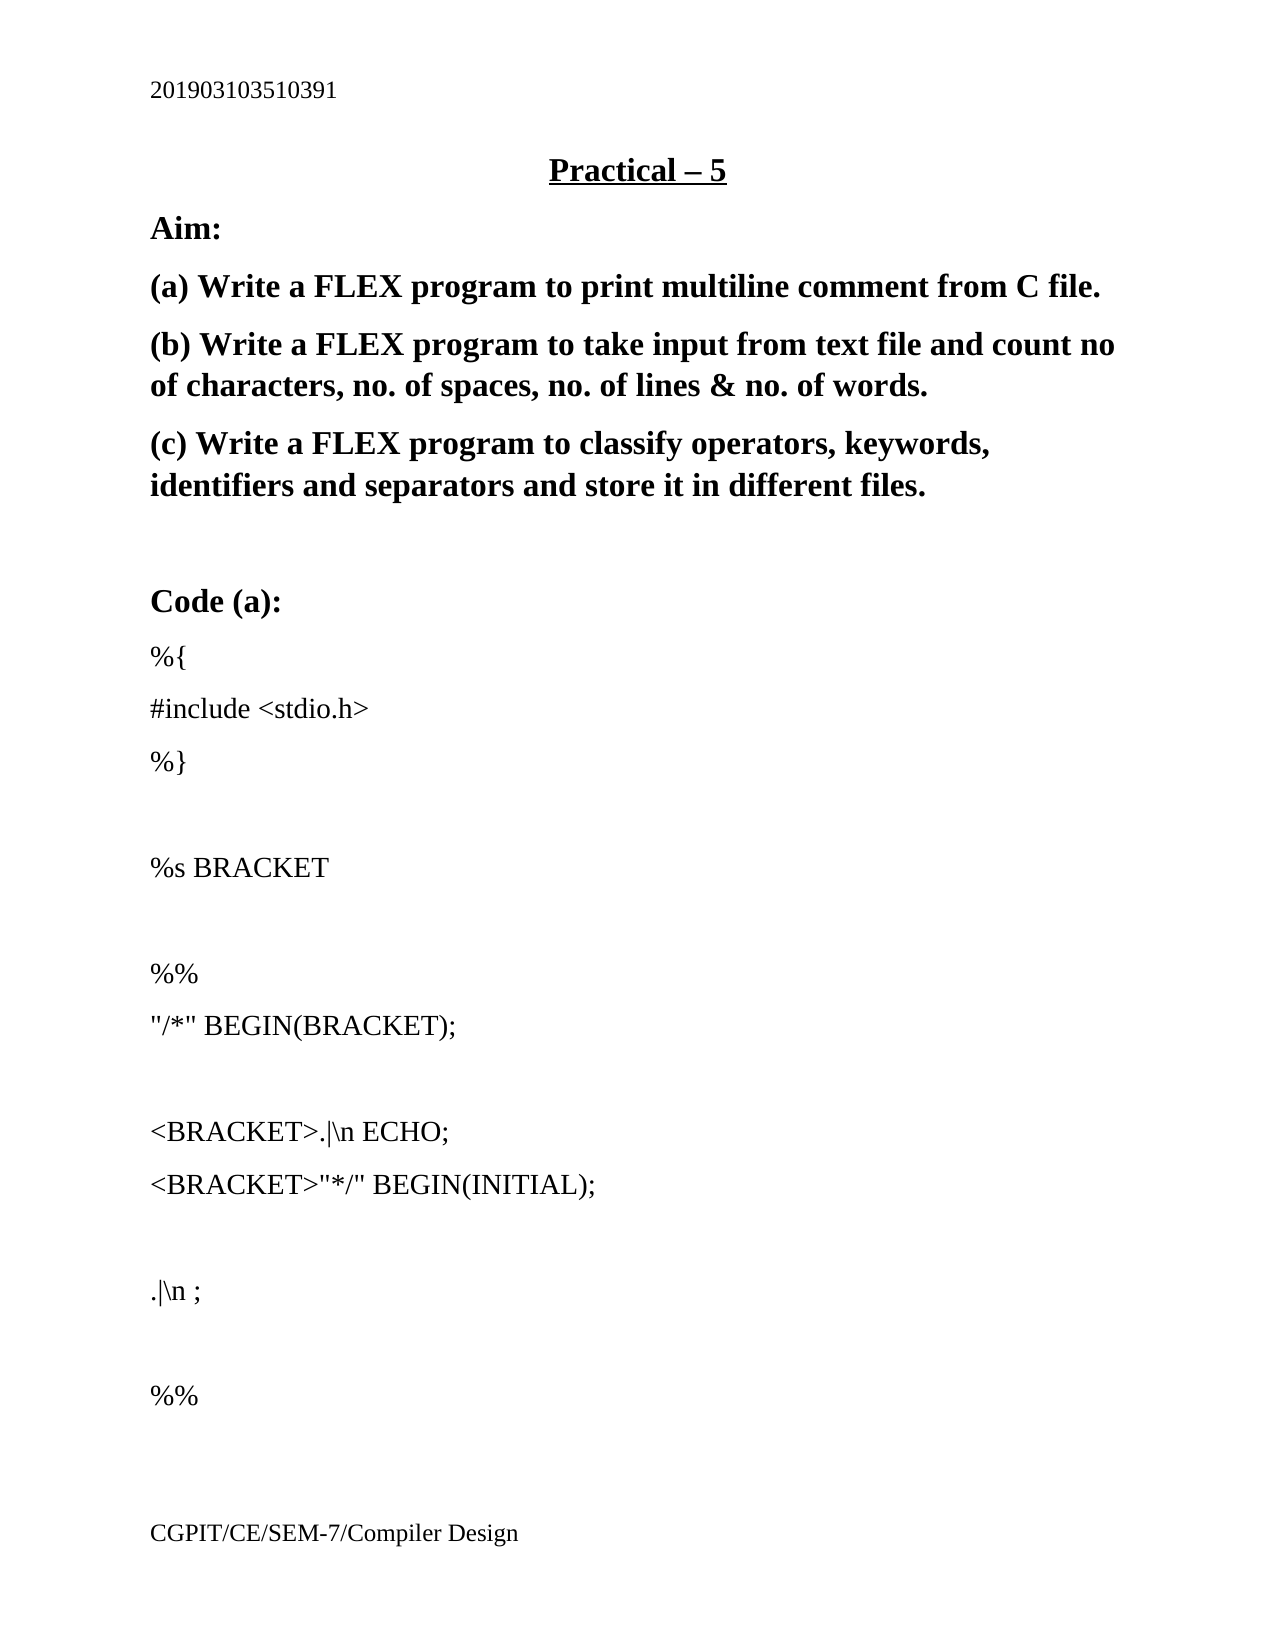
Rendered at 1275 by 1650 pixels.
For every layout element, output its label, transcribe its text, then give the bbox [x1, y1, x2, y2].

text <BRACKET>.|\n ECHO; [150, 1114, 1125, 1148]
text %s BRACKET [150, 850, 1125, 884]
text "/*" BEGIN(BRACKET); [150, 1008, 1125, 1042]
text (a) Write a FLEX program to print multiline comment from C file. [150, 266, 1125, 304]
text %% [150, 956, 1125, 989]
text %{ [150, 639, 1125, 672]
text %% [150, 1378, 1125, 1412]
text Aim: [150, 208, 1125, 246]
text #include <stdio.h> [150, 692, 1125, 725]
text Practical – 5 [150, 150, 1125, 188]
text %} [150, 744, 1125, 778]
text <BRACKET>"*/" BEGIN(INITIAL); [150, 1167, 1125, 1201]
text Code (a): [150, 581, 1125, 619]
text (c) Write a FLEX program to classify operators, keywords, identifiers and separators and store it in different files. [150, 423, 1125, 503]
text (b) Write a FLEX program to take input from text file and count no of characters, no. of spaces, no. of lines & no. of words. [150, 324, 1125, 404]
text .|\n ; [150, 1273, 1125, 1306]
